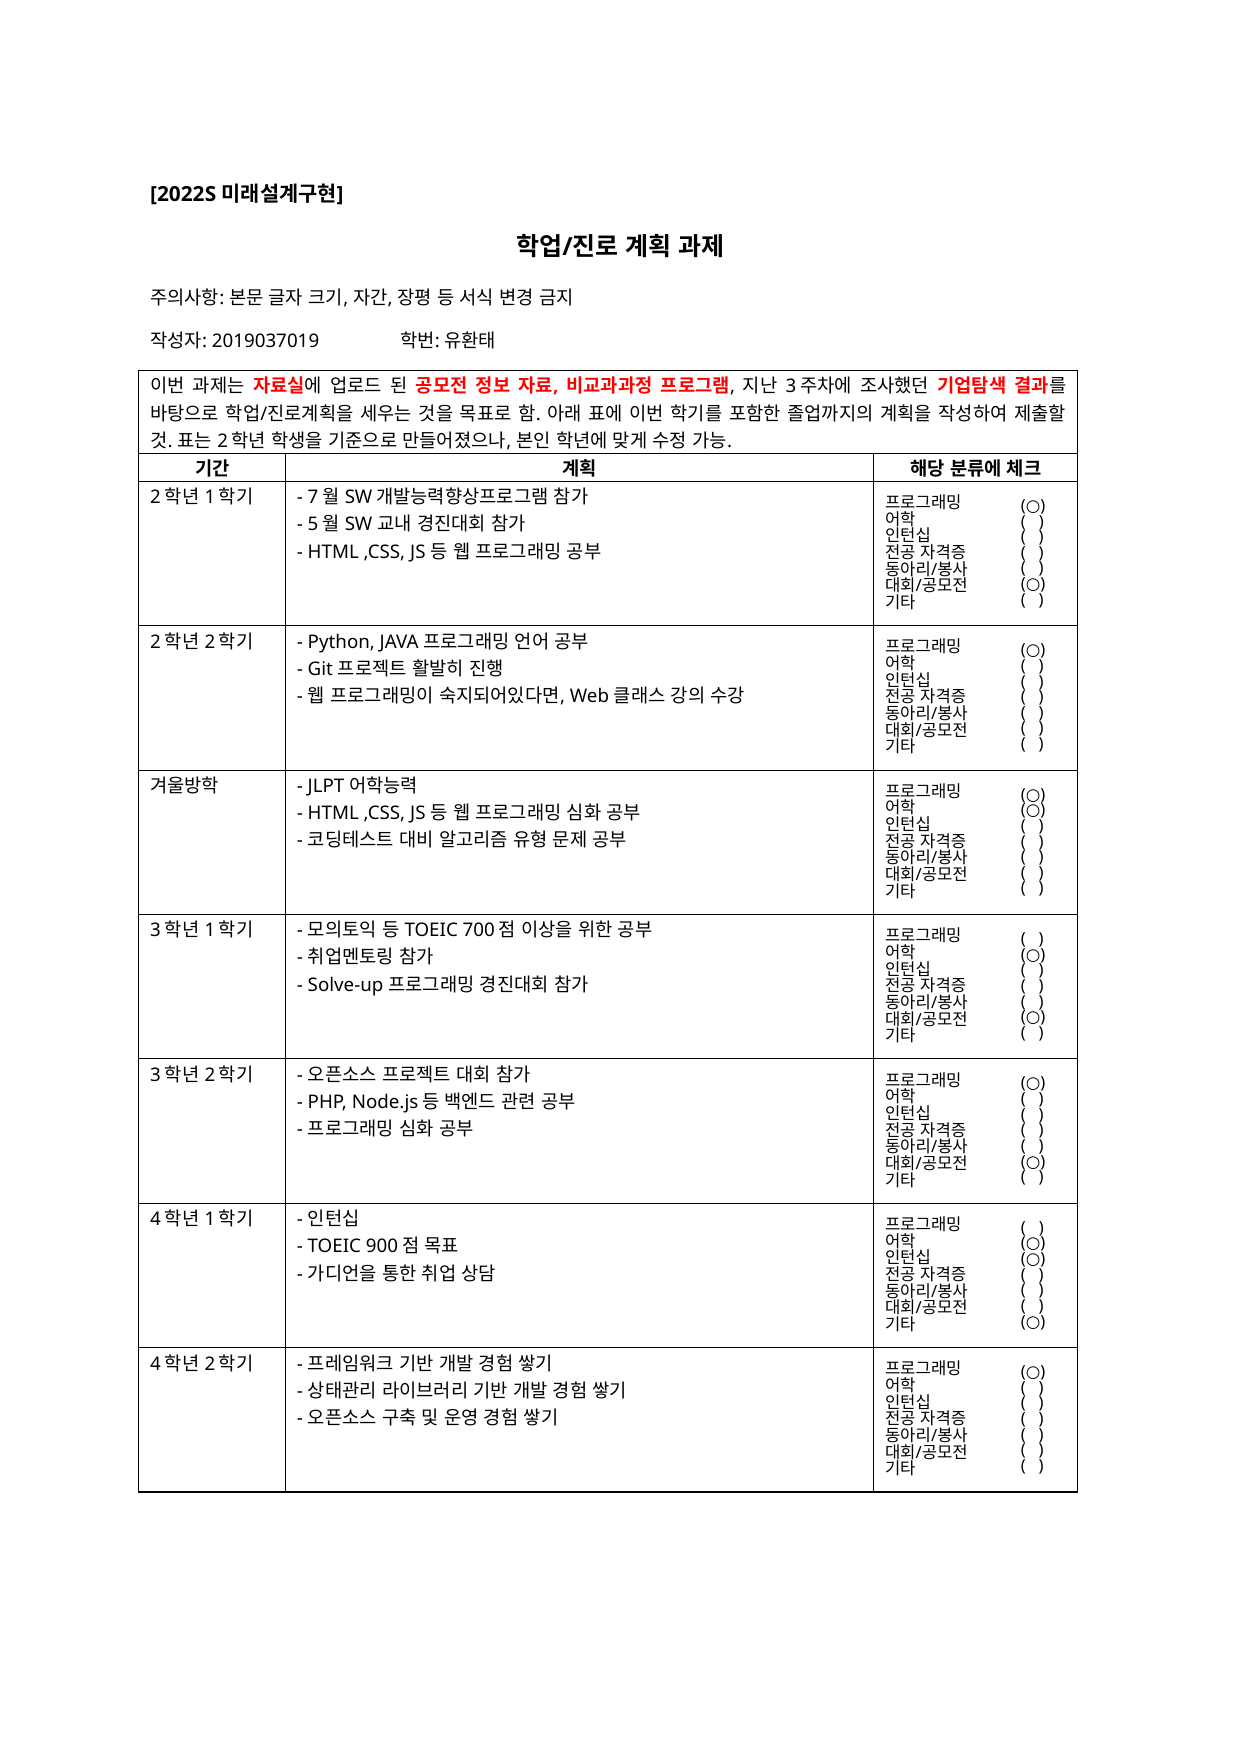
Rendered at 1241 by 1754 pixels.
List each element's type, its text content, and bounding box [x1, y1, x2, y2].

table_cell 4학년 2학기 [139, 1348, 285, 1491]
table_cell - 프레임워크 기반 개발 경험 쌓기 - 상태관리 라이브러리 기반 개발 경험 쌓기 - 오픈소스 구축 및 운영 경험 쌓기 [286, 1348, 873, 1491]
table_cell - Python, JAVA 프로그래밍 언어 공부 - Git 프로젝트 활발히 진행 - 웹 프로그래밍이 숙지되어있다면, Web 클래스 강의 수강 [286, 626, 873, 769]
table_cell (○) ( ) ( ) ( ) ( ) ( ) ( ) [1009, 1348, 1077, 1491]
table_cell 프로그래밍 어학 인턴십 전공 자격증 동아리/봉사 대회/공모전 기타 [874, 1059, 1009, 1203]
table_cell - JLPT 어학능력 - HTML ,CSS, JS 등 웹 프로그래밍 심화 공부 - 코딩테스트 대비 알고리즘 유형 문제 공부 [286, 771, 873, 914]
text 작성자: 2019037019 학번: 유환태 [150, 326, 1090, 353]
table_cell (○) ( ) ( ) ( ) ( ) (○) ( ) [1009, 1059, 1077, 1203]
text 학업/진로 계획 과제 [150, 227, 1090, 263]
table_cell 해당 분류에 체크 [874, 454, 1077, 481]
table_cell 기간 [139, 454, 285, 481]
table_cell (○) ( ) ( ) ( ) ( ) ( ) ( ) [1009, 626, 1077, 769]
table_cell (○) (○) ( ) ( ) ( ) ( ) ( ) [1009, 771, 1077, 914]
text 주의사항: 본문 글자 크기, 자간, 장평 등 서식 변경 금지 [150, 282, 1090, 309]
table_cell - 오픈소스 프로젝트 대회 참가 - PHP, Node.js등 백엔드 관련 공부 - 프로그래밍 심화 공부 [286, 1059, 873, 1203]
table_header 이번 과제는 자료실에 업로드 된 공모전 정보 자료, 비교과과정 프로그램, 지난 3주차에 조사했던 기업탐색 결과를 바탕으로 학업/진로계획을 세우는 것을 목표로 함. 아래 표에 이번 학기를 포함한 졸업까지의 계획을 작성하여 제출할 것. 표는 2학년 학생을 기준으로 만들어졌으나, 본인 학년에 맞게 수정 가능. [139, 371, 1077, 453]
table_cell 프로그래밍 어학 인턴십 전공 자격증 동아리/봉사 대회/공모전 기타 [874, 771, 1009, 914]
table_cell 프로그래밍 어학 인턴십 전공 자격증 동아리/봉사 대회/공모전 기타 [874, 482, 1009, 625]
table_cell - 7월 SW개발능력향상프로그램 참가 - 5월 SW 교내 경진대회 참가 - HTML ,CSS, JS 등 웹 프로그래밍 공부 [286, 482, 873, 625]
table_cell 2학년 2학기 [139, 626, 285, 769]
table_cell 프로그래밍 어학 인턴십 전공 자격증 동아리/봉사 대회/공모전 기타 [874, 1204, 1009, 1347]
table_cell 프로그래밍 어학 인턴십 전공 자격증 동아리/봉사 대회/공모전 기타 [874, 1348, 1009, 1491]
table_cell 4학년 1학기 [139, 1204, 285, 1347]
table_cell 프로그래밍 어학 인턴십 전공 자격증 동아리/봉사 대회/공모전 기타 [874, 626, 1009, 769]
table_cell 2학년 1학기 [139, 482, 285, 625]
table_cell - 모의토익 등 TOEIC 700점 이상을 위한 공부 - 취업멘토링 참가 - Solve-up 프로그래밍 경진대회 참가 [286, 915, 873, 1058]
table_cell - 인턴십 - TOEIC 900점 목표 - 가디언을 통한 취업 상담 [286, 1204, 873, 1347]
table_cell 겨울방학 [139, 771, 285, 914]
table_cell 프로그래밍 어학 인턴십 전공 자격증 동아리/봉사 대회/공모전 기타 [874, 915, 1009, 1058]
table_cell (○) ( ) ( ) ( ) ( ) (○) ( ) [1009, 482, 1077, 625]
table_cell 3학년 2학기 [139, 1059, 285, 1203]
table_cell 3학년 1학기 [139, 915, 285, 1058]
text [2022S 미래설계구현] [150, 177, 1090, 207]
table_cell ( ) (○) (○) ( ) ( ) ( ) (○) [1009, 1204, 1077, 1347]
table_cell 계획 [286, 454, 873, 481]
table_cell ( ) (○) ( ) ( ) ( ) (○) ( ) [1009, 915, 1077, 1058]
